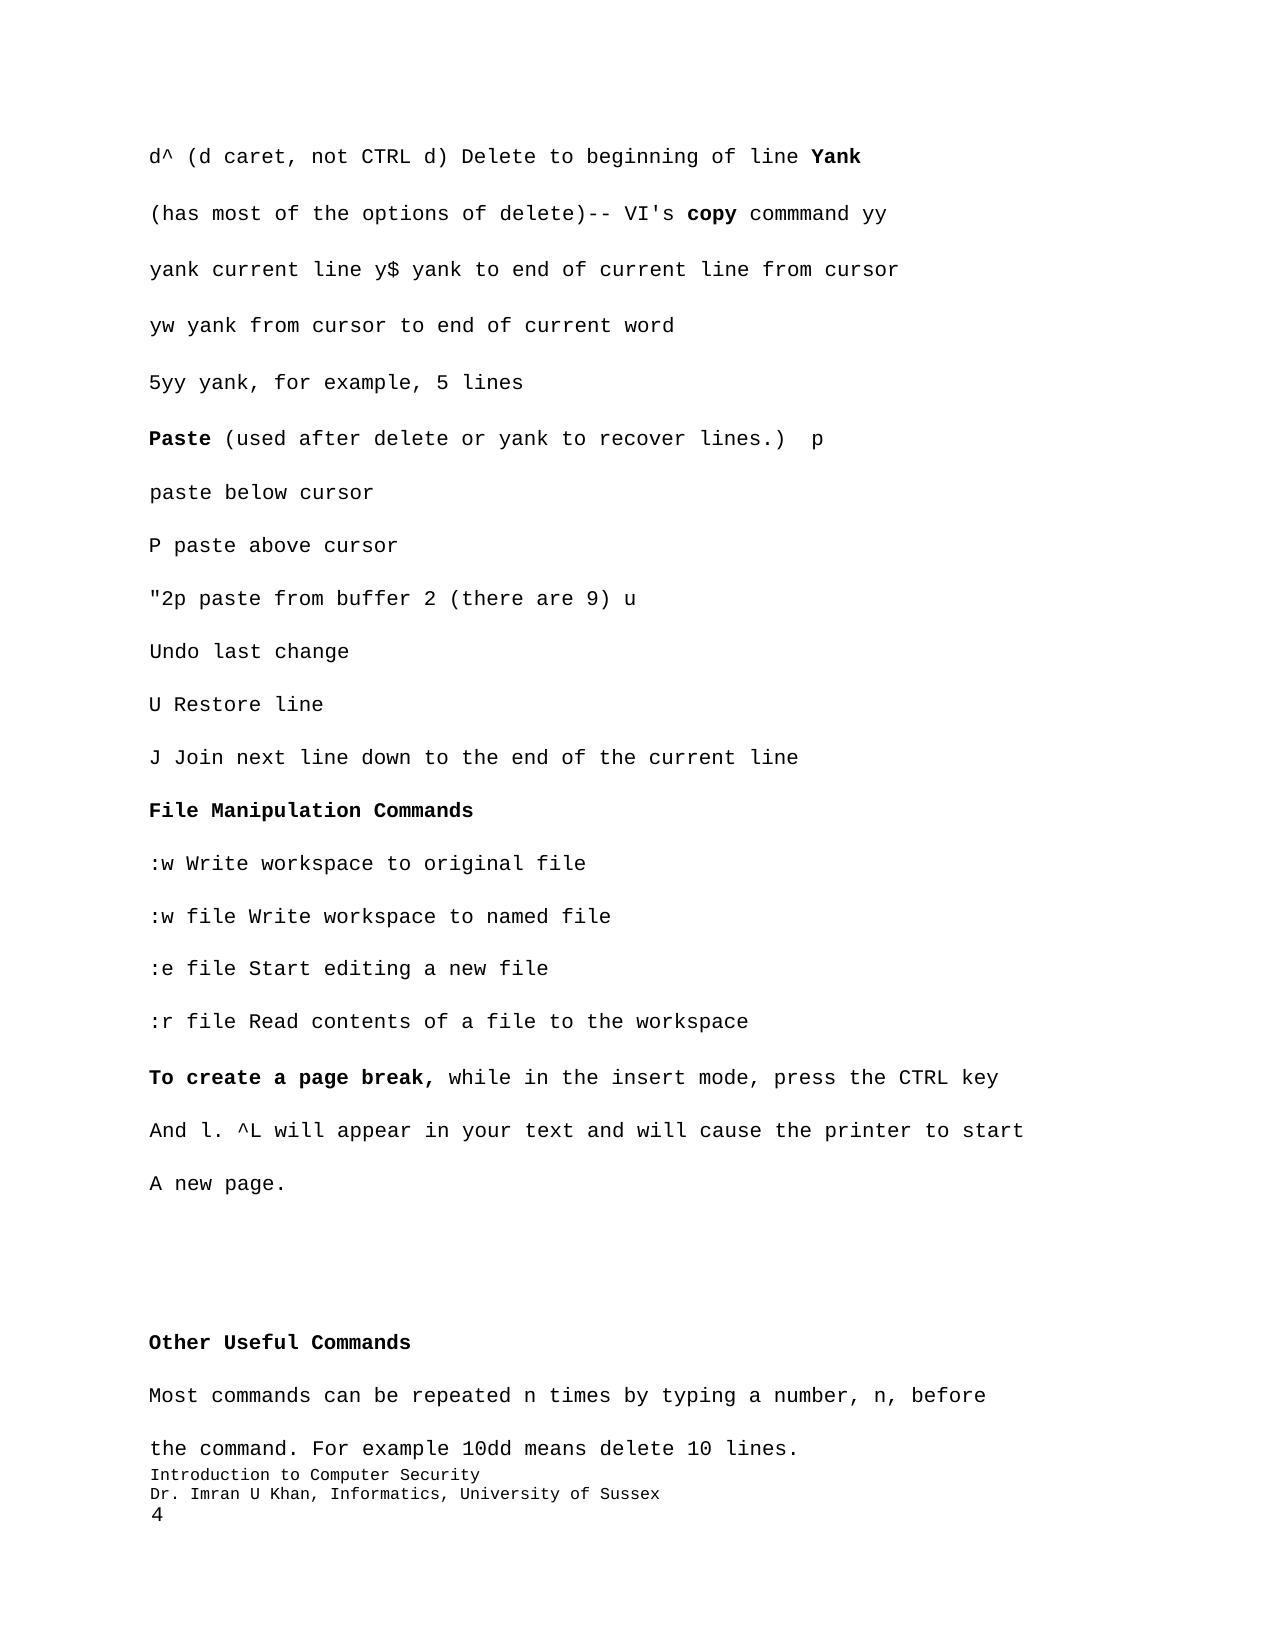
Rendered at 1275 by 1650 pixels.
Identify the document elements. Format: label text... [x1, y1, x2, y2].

text Other Useful Commands [148, 1332, 1024, 1356]
text U Restore line [148, 694, 1024, 718]
text :e file Start editing a new file [148, 958, 1024, 982]
text :w Write workspace to original file [148, 853, 1024, 876]
text d^ (d caret, not CTRL d) Delete to beginning of line Yank (has most of the options of delete)-- VI's copy commmand yy yank current line y$ yank to end of current line from cursor yw yank from cursor to end of current word [148, 146, 912, 339]
text "2p paste from buffer 2 (there are 9) u Undo last change [148, 588, 637, 665]
text File Manipulation Commands [148, 800, 1024, 824]
text J Join next line down to the end of the current line [148, 747, 1024, 771]
text 5yy yank, for example, 5 lines [148, 372, 1024, 396]
text Paste (used after delete or yank to recover lines.) p paste below cursor [148, 428, 824, 506]
text To create a page break, while in the insert mode, press the CTRL key And l. ^L will appear in your text and will cause the printer to start A new page. [148, 1067, 1024, 1197]
text Most commands can be repeated n times by typing a number, n, before the command. For example 10dd means delete 10 lines. [148, 1385, 1024, 1461]
text P paste above cursor [148, 535, 1024, 559]
text :r file Read contents of a file to the workspace [148, 1011, 1024, 1035]
text :w file Write workspace to named file [148, 906, 1024, 929]
